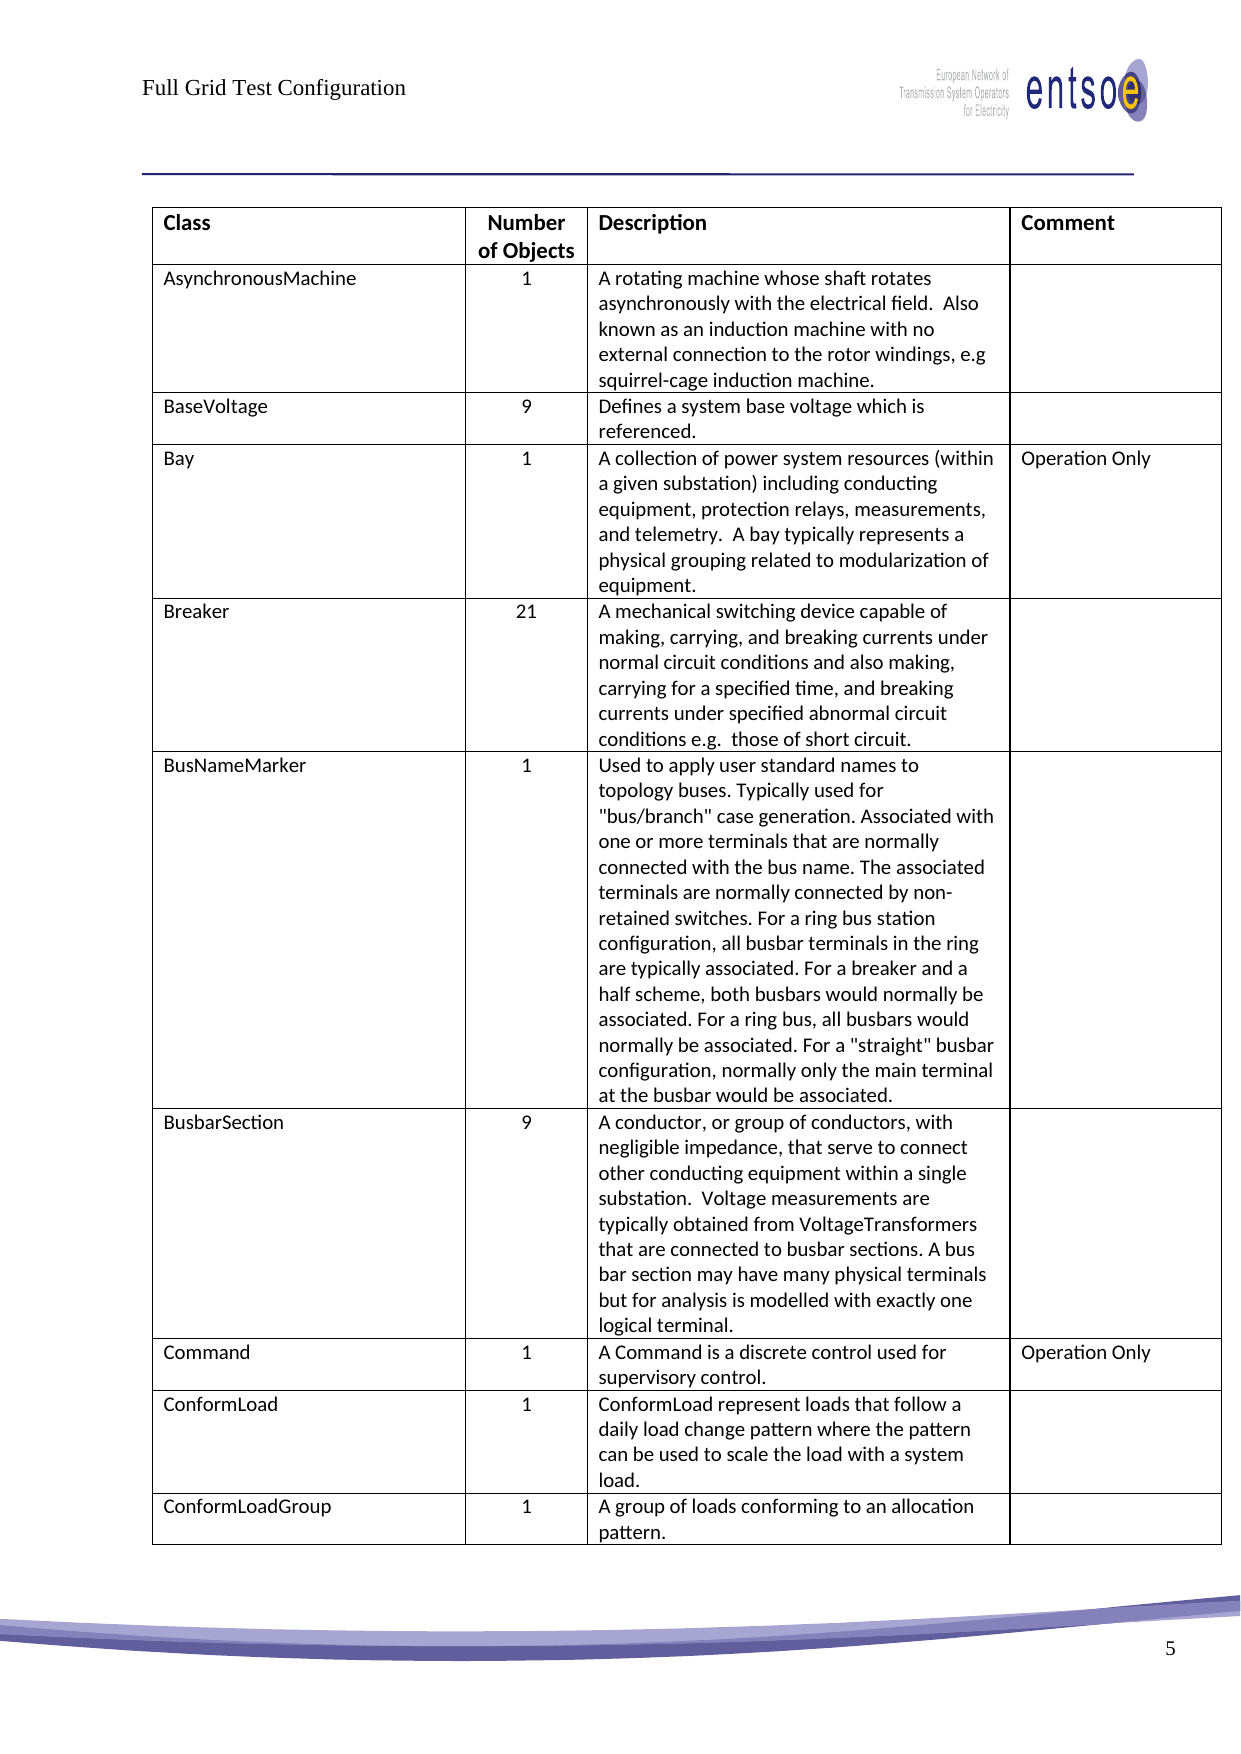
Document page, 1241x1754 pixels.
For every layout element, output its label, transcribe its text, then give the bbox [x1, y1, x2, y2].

table_cell BusNameMarker [153, 752, 465, 1108]
table_cell Used to apply user standard names to topology buses. Typically used for "bus/branch" case generation. Associated with one or more terminals that are normally connected with the bus name. The associated terminals are normally connected by non-retained switches. For a ring bus station configuration, all busbar terminals in the ring are typically associated. For a breaker and a half scheme, both busbars would normally be associated. For a ring bus, all busbars would normally be associated. For a "straight" busbar configuration, normally only the main terminal at the busbar would be associated. [588, 752, 1009, 1108]
table_cell [1011, 599, 1221, 751]
table_cell 1 [466, 1494, 587, 1544]
table_cell Operation Only [1011, 445, 1221, 598]
table_cell 1 [466, 445, 587, 598]
table_cell A Command is a discrete control used for supervisory control. [588, 1339, 1009, 1390]
table_cell Operation Only [1011, 1339, 1221, 1390]
table_cell 1 [466, 1339, 587, 1390]
table_cell A collection of power system resources (within a given substation) including conducting equipment, protection relays, measurements, and telemetry. A bay typically represents a physical grouping related to modularization of equipment. [588, 445, 1009, 598]
table_cell Defines a system base voltage which is referenced. [588, 393, 1009, 444]
table_cell A mechanical switching device capable of making, carrying, and breaking currents under normal circuit conditions and also making, carrying for a specified time, and breaking currents under specified abnormal circuit conditions e.g. those of short circuit. [588, 599, 1009, 751]
table_cell Breaker [153, 599, 465, 751]
table_cell A conductor, or group of conductors, with negligible impedance, that serve to connect other conducting equipment within a single substation. Voltage measurements are typically obtained from VoltageTransformers that are connected to busbar sections. A bus bar section may have many physical terminals but for analysis is modelled with exactly one logical terminal. [588, 1109, 1009, 1338]
table_cell 1 [466, 1391, 587, 1492]
table_cell ConformLoadGroup [153, 1494, 465, 1544]
table_header Number of Objects [466, 208, 587, 264]
table_cell 9 [466, 1109, 587, 1338]
table_header Comment [1011, 208, 1221, 264]
table_cell 1 [466, 752, 587, 1108]
table_cell 21 [466, 599, 587, 751]
table_cell A group of loads conforming to an allocation pattern. [588, 1494, 1009, 1544]
table_cell [1011, 752, 1221, 1108]
table_cell 9 [466, 393, 587, 444]
table_cell BusbarSection [153, 1109, 465, 1338]
table_header Description [588, 208, 1009, 264]
table_cell Command [153, 1339, 465, 1390]
table_cell 1 [466, 265, 587, 392]
table_cell A rotating machine whose shaft rotates asynchronously with the electrical field. Also known as an induction machine with no external connection to the rotor windings, e.g squirrel-cage induction machine. [588, 265, 1009, 392]
table_cell [1011, 1391, 1221, 1492]
table_cell ConformLoad [153, 1391, 465, 1492]
table_cell BaseVoltage [153, 393, 465, 444]
table_header Class [153, 208, 465, 264]
table_cell ConformLoad represent loads that follow a daily load change pattern where the pattern can be used to scale the load with a system load. [588, 1391, 1009, 1492]
table_cell [1011, 393, 1221, 444]
table_cell [1011, 1494, 1221, 1544]
table_cell AsynchronousMachine [153, 265, 465, 392]
table_cell [1011, 265, 1221, 392]
table_cell [1011, 1109, 1221, 1338]
table_cell Bay [153, 445, 465, 598]
